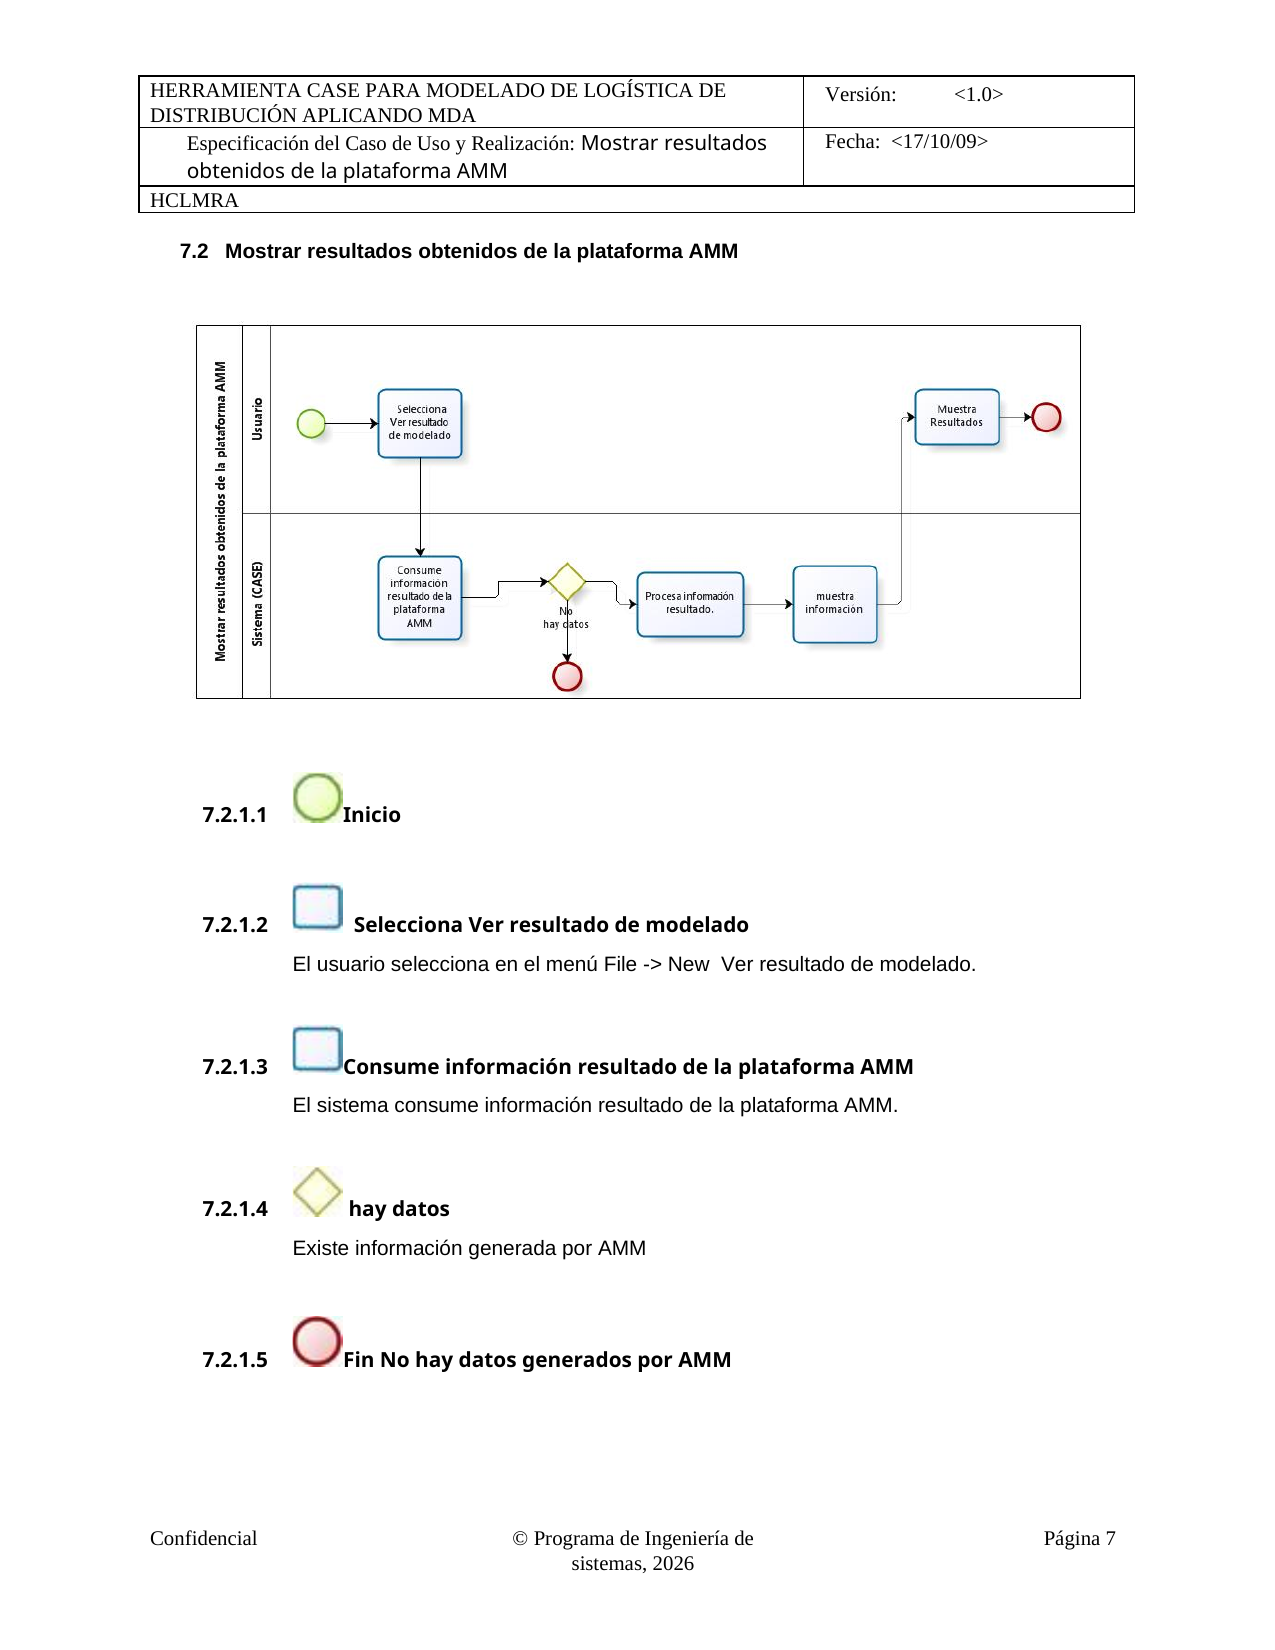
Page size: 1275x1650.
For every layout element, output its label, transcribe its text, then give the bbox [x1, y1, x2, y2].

picture [292, 772, 343, 823]
subtitle hay datos [202, 1166, 1125, 1223]
picture [292, 1166, 343, 1217]
subtitle Inicio [202, 772, 1125, 829]
picture [292, 1316, 343, 1367]
text El usuario selecciona en el menú File -> New Ver resultado de modelado. [292, 951, 1125, 975]
subtitle Mostrar resultados obtenidos de la plataforma AMM [179, 238, 1125, 263]
picture [292, 1024, 343, 1075]
picture [177, 306, 1098, 716]
subtitle Consume información resultado de la plataforma AMM [202, 1024, 1125, 1081]
text Existe información generada por AMM [292, 1235, 1125, 1259]
subtitle Fin No hay datos generados por AMM [202, 1317, 1125, 1373]
picture [292, 882, 343, 933]
text El sistema consume información resultado de la plataforma AMM. [292, 1093, 1125, 1117]
subtitle Selecciona Ver resultado de modelado [202, 882, 1125, 939]
